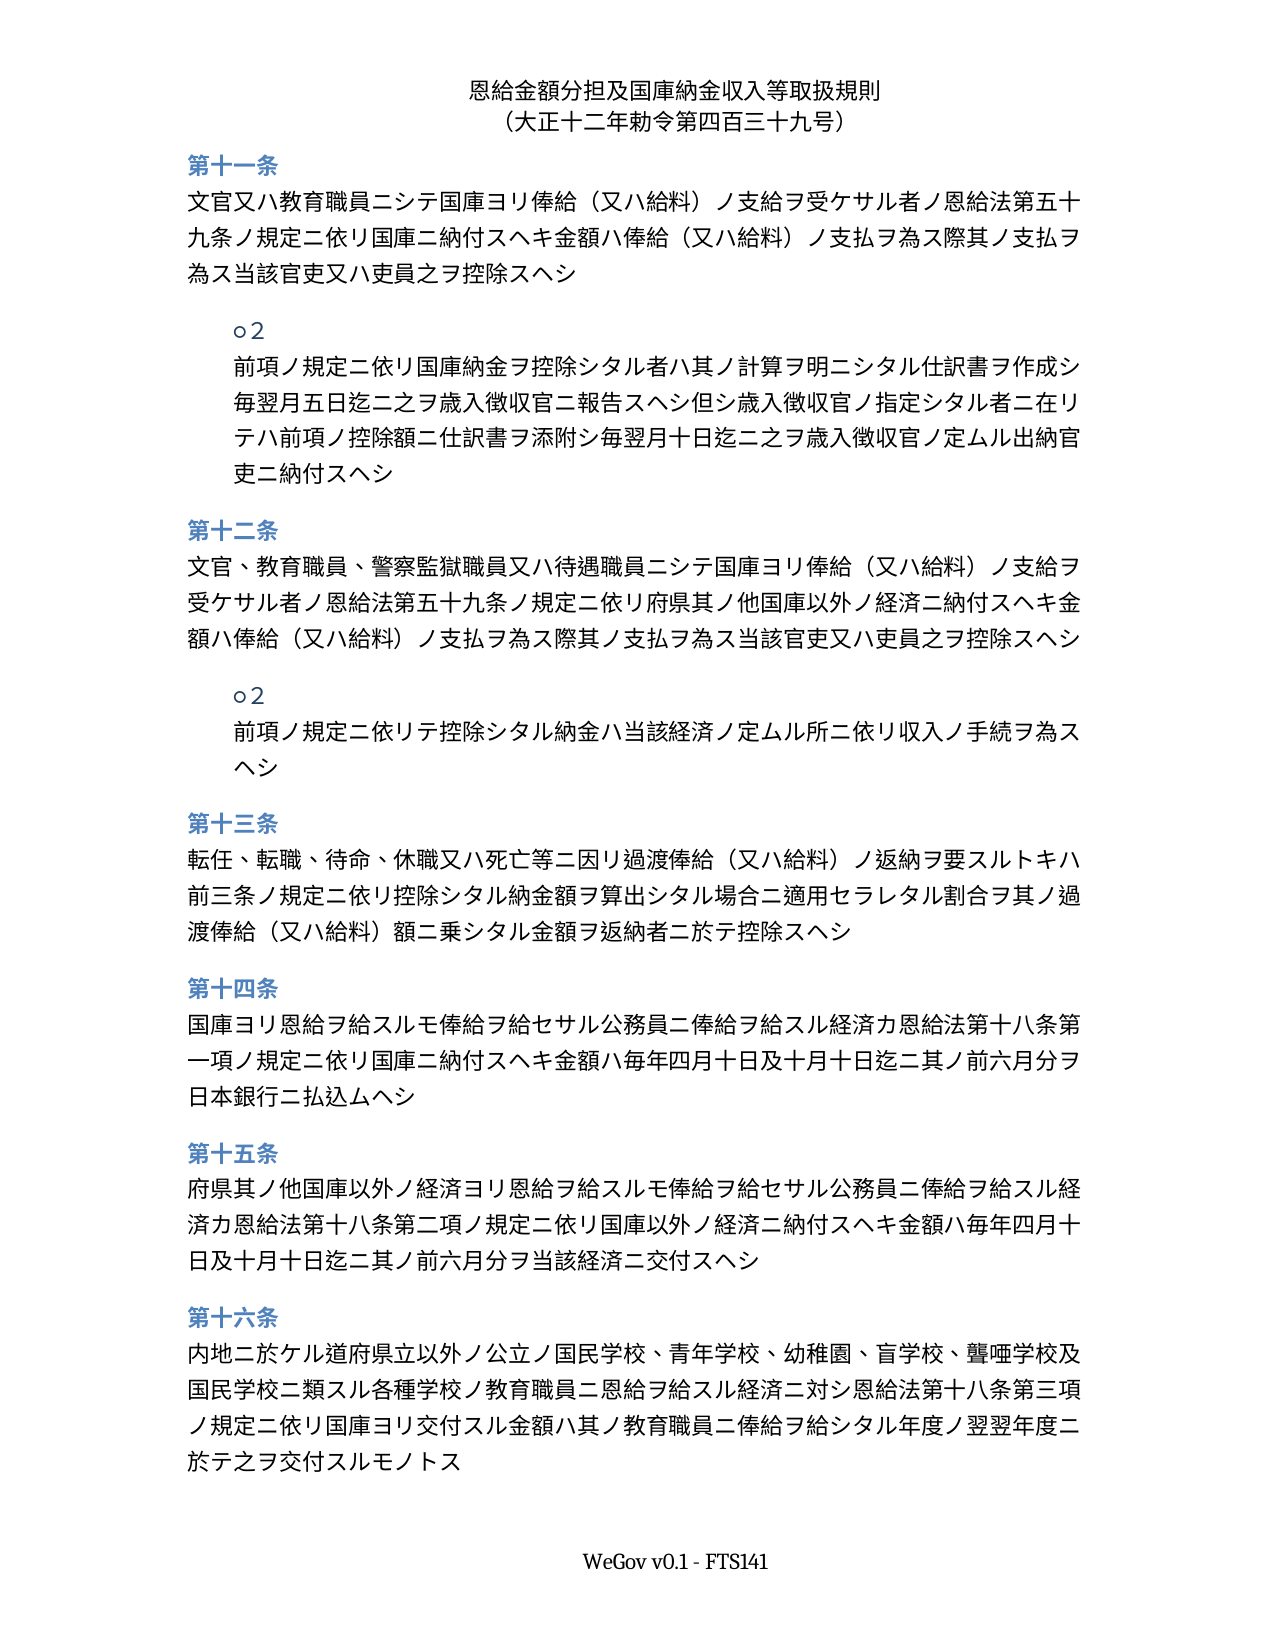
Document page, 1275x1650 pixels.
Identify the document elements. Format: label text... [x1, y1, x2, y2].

text 文官又ハ教育職員ニシテ国庫ヨリ俸給（又ハ給料）ノ支給ヲ受ケサル者ノ恩給法第五十九条ノ規定ニ依リ国庫ニ納付スヘキ金額ハ俸給（又ハ給料）ノ支払ヲ為ス際其ノ支払ヲ為ス当該官吏又ハ吏員之ヲ控除スヘシ [187, 186, 1087, 289]
text 内地ニ於ケル道府県立以外ノ公立ノ国民学校、青年学校、幼稚園、盲学校、聾唖学校及国民学校ニ類スル各種学校ノ教育職員ニ恩給ヲ給スル経済ニ対シ恩給法第十八条第三項ノ規定ニ依リ国庫ヨリ交付スル金額ハ其ノ教育職員ニ俸給ヲ給シタル年度ノ翌翌年度ニ於テ之ヲ交付スルモノトス [187, 1338, 1087, 1477]
subtitle 第十三条 [187, 808, 1087, 839]
subtitle 第十一条 [187, 150, 1087, 181]
text 文官、教育職員、警察監獄職員又ハ待遇職員ニシテ国庫ヨリ俸給（又ハ給料）ノ支給ヲ受ケサル者ノ恩給法第五十九条ノ規定ニ依リ府県其ノ他国庫以外ノ経済ニ納付スヘキ金額ハ俸給（又ハ給料）ノ支払ヲ為ス際其ノ支払ヲ為ス当該官吏又ハ吏員之ヲ控除スヘシ [187, 551, 1087, 654]
subtitle ○２ [233, 680, 1087, 711]
subtitle 第十六条 [187, 1302, 1087, 1333]
text 前項ノ規定ニ依リテ控除シタル納金ハ当該経済ノ定ムル所ニ依リ収入ノ手続ヲ為スヘシ [233, 716, 1087, 783]
text 前項ノ規定ニ依リ国庫納金ヲ控除シタル者ハ其ノ計算ヲ明ニシタル仕訳書ヲ作成シ毎翌月五日迄ニ之ヲ歳入徴収官ニ報告スヘシ但シ歳入徴収官ノ指定シタル者ニ在リテハ前項ノ控除額ニ仕訳書ヲ添附シ毎翌月十日迄ニ之ヲ歳入徴収官ノ定ムル出納官吏ニ納付スヘシ [233, 351, 1087, 489]
text 転任、転職、待命、休職又ハ死亡等ニ因リ過渡俸給（又ハ給料）ノ返納ヲ要スルトキハ前三条ノ規定ニ依リ控除シタル納金額ヲ算出シタル場合ニ適用セラレタル割合ヲ其ノ過渡俸給（又ハ給料）額ニ乗シタル金額ヲ返納者ニ於テ控除スヘシ [187, 844, 1087, 947]
text 国庫ヨリ恩給ヲ給スルモ俸給ヲ給セサル公務員ニ俸給ヲ給スル経済カ恩給法第十八条第一項ノ規定ニ依リ国庫ニ納付スヘキ金額ハ毎年四月十日及十月十日迄ニ其ノ前六月分ヲ日本銀行ニ払込ムヘシ [187, 1009, 1087, 1112]
subtitle 第十二条 [187, 515, 1087, 546]
subtitle ○２ [233, 314, 1087, 346]
subtitle 第十四条 [187, 973, 1087, 1004]
text 府県其ノ他国庫以外ノ経済ヨリ恩給ヲ給スルモ俸給ヲ給セサル公務員ニ俸給ヲ給スル経済カ恩給法第十八条第二項ノ規定ニ依リ国庫以外ノ経済ニ納付スヘキ金額ハ毎年四月十日及十月十日迄ニ其ノ前六月分ヲ当該経済ニ交付スヘシ [187, 1173, 1087, 1277]
subtitle 第十五条 [187, 1137, 1087, 1169]
